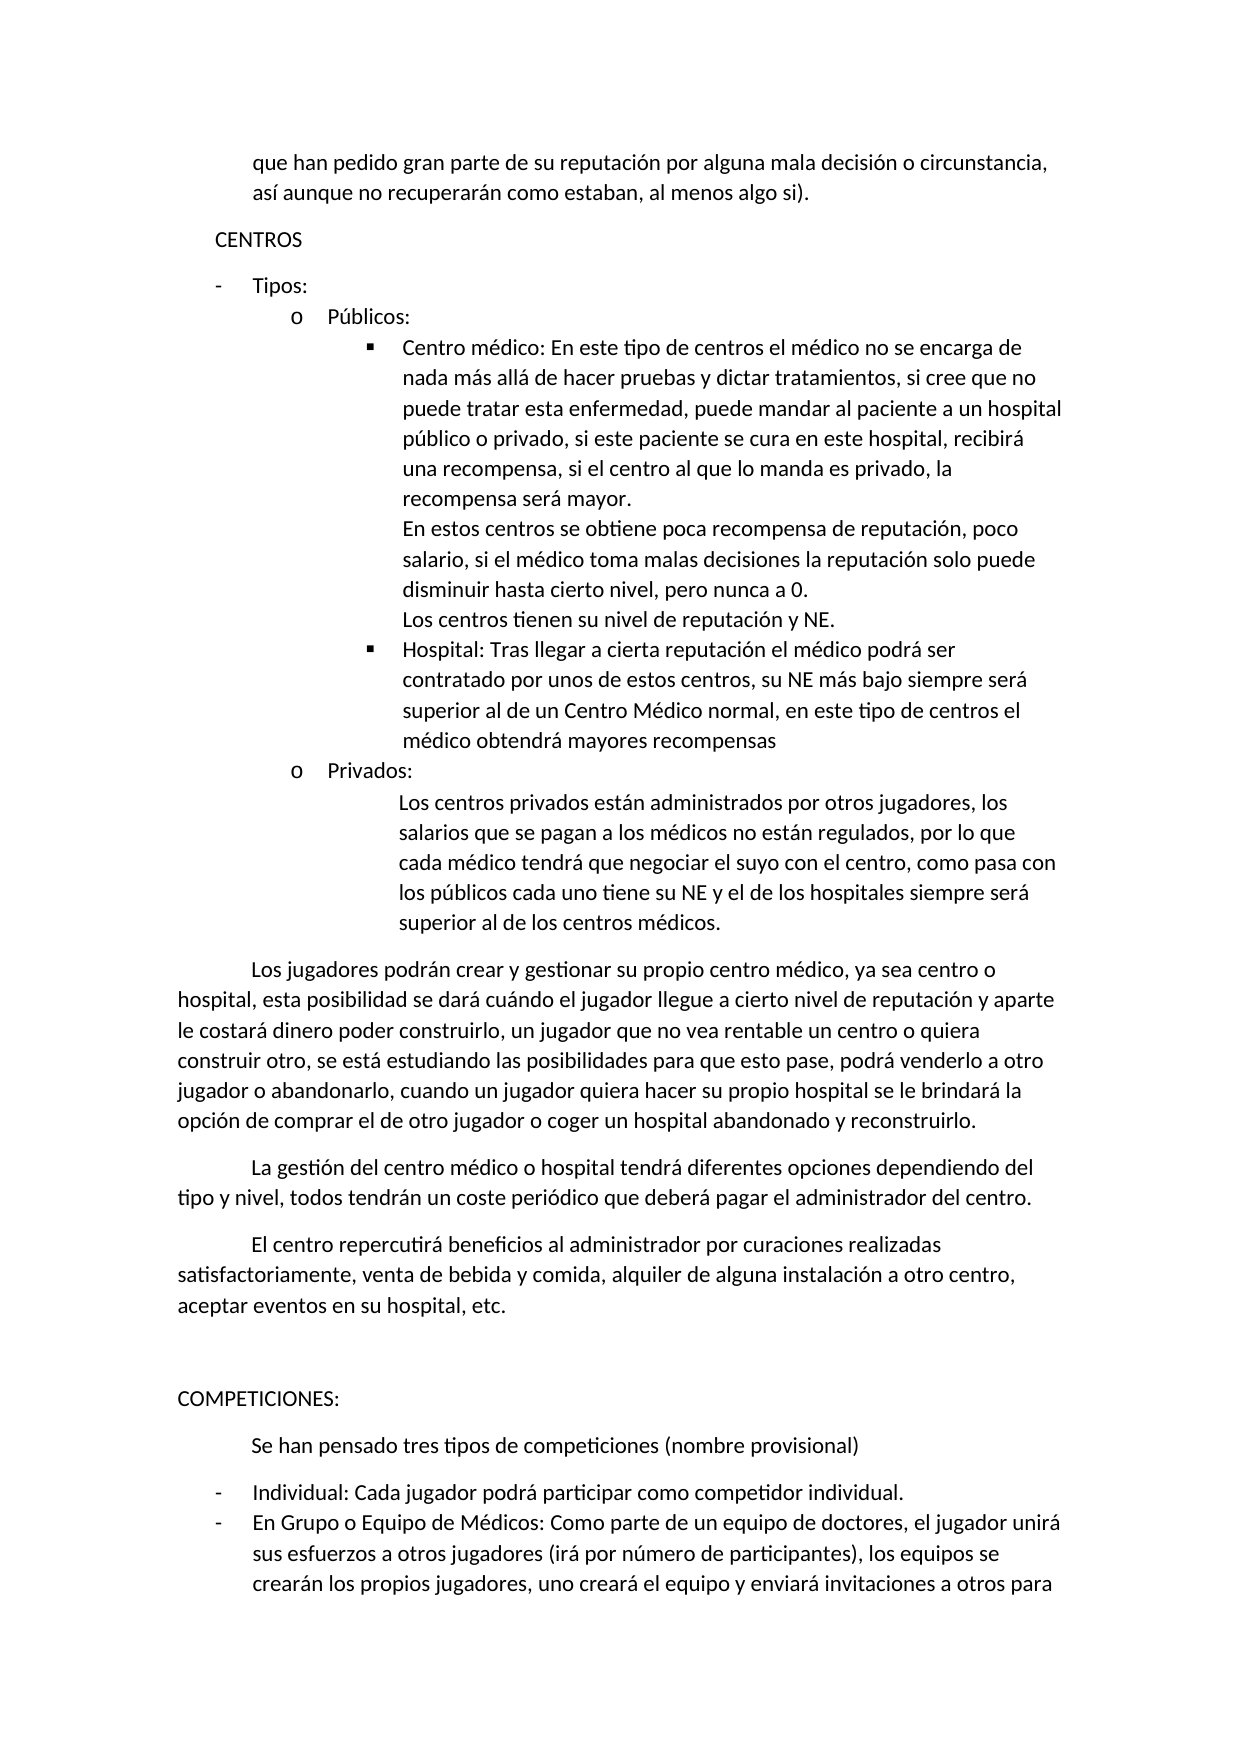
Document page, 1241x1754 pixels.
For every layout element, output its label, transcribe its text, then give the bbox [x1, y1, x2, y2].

list Los centros tienen su nivel de reputación y NE. [402, 605, 1063, 633]
list Tipos: [215, 272, 1063, 299]
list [215, 148, 1063, 206]
list Individual: Cada jugador podrá participar como competidor individual. [215, 1478, 1063, 1506]
text COMPETICIONES: [177, 1384, 1063, 1412]
text Se han pensado tres tipos de competiciones (nombre provisional) [177, 1431, 1063, 1459]
list Los centros privados están administrados por otros jugadores, los salarios que se pagan a los médicos no están regulados, por lo que cada médico tendrá que negociar el suyo con el centro, como pasa con los públicos cada uno tiene su NE y el de los hospitales siempre será superior al de los centros médicos. [398, 788, 1063, 936]
list Centro médico: En este tipo de centros el médico no se encarga de nada más allá de hacer pruebas y dictar tratamientos, si cree que no puede tratar esta enfermedad, puede mandar al paciente a un hospital público o privado, si este paciente se cura en este hospital, recibirá una recompensa, si el centro al que lo manda es privado, la recompensa será mayor. [365, 333, 1063, 512]
list Públicos: [290, 302, 1063, 331]
list Privados: [290, 756, 1063, 785]
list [215, 1508, 1063, 1597]
list Hospital: Tras llegar a cierta reputación el médico podrá ser contratado por unos de estos centros, su NE más bajo siempre será superior al de un Centro Médico normal, en este tipo de centros el médico obtendrá mayores recompensas [365, 635, 1063, 754]
text CENTROS [215, 225, 1063, 253]
text Los jugadores podrán crear y gestionar su propio centro médico, ya sea centro o hospital, esta posibilidad se dará cuándo el jugador llegue a cierto nivel de reputación y aparte le costará dinero poder construirlo, un jugador que no vea rentable un centro o quiera construir otro, se está estudiando las posibilidades para que esto pase, podrá venderlo a otro jugador o abandonarlo, cuando un jugador quiera hacer su propio hospital se le brindará la opción de comprar el de otro jugador o coger un hospital abandonado y reconstruirlo. [177, 955, 1063, 1134]
list En estos centros se obtiene poca recompensa de reputación, poco salario, si el médico toma malas decisiones la reputación solo puede disminuir hasta cierto nivel, pero nunca a 0. [402, 514, 1063, 603]
text La gestión del centro médico o hospital tendrá diferentes opciones dependiendo del tipo y nivel, todos tendrán un coste periódico que deberá pagar el administrador del centro. [177, 1153, 1063, 1211]
text El centro repercutirá beneficios al administrador por curaciones realizadas satisfactoriamente, venta de bebida y comida, alquiler de alguna instalación a otro centro, aceptar eventos en su hospital, etc. [177, 1230, 1063, 1319]
